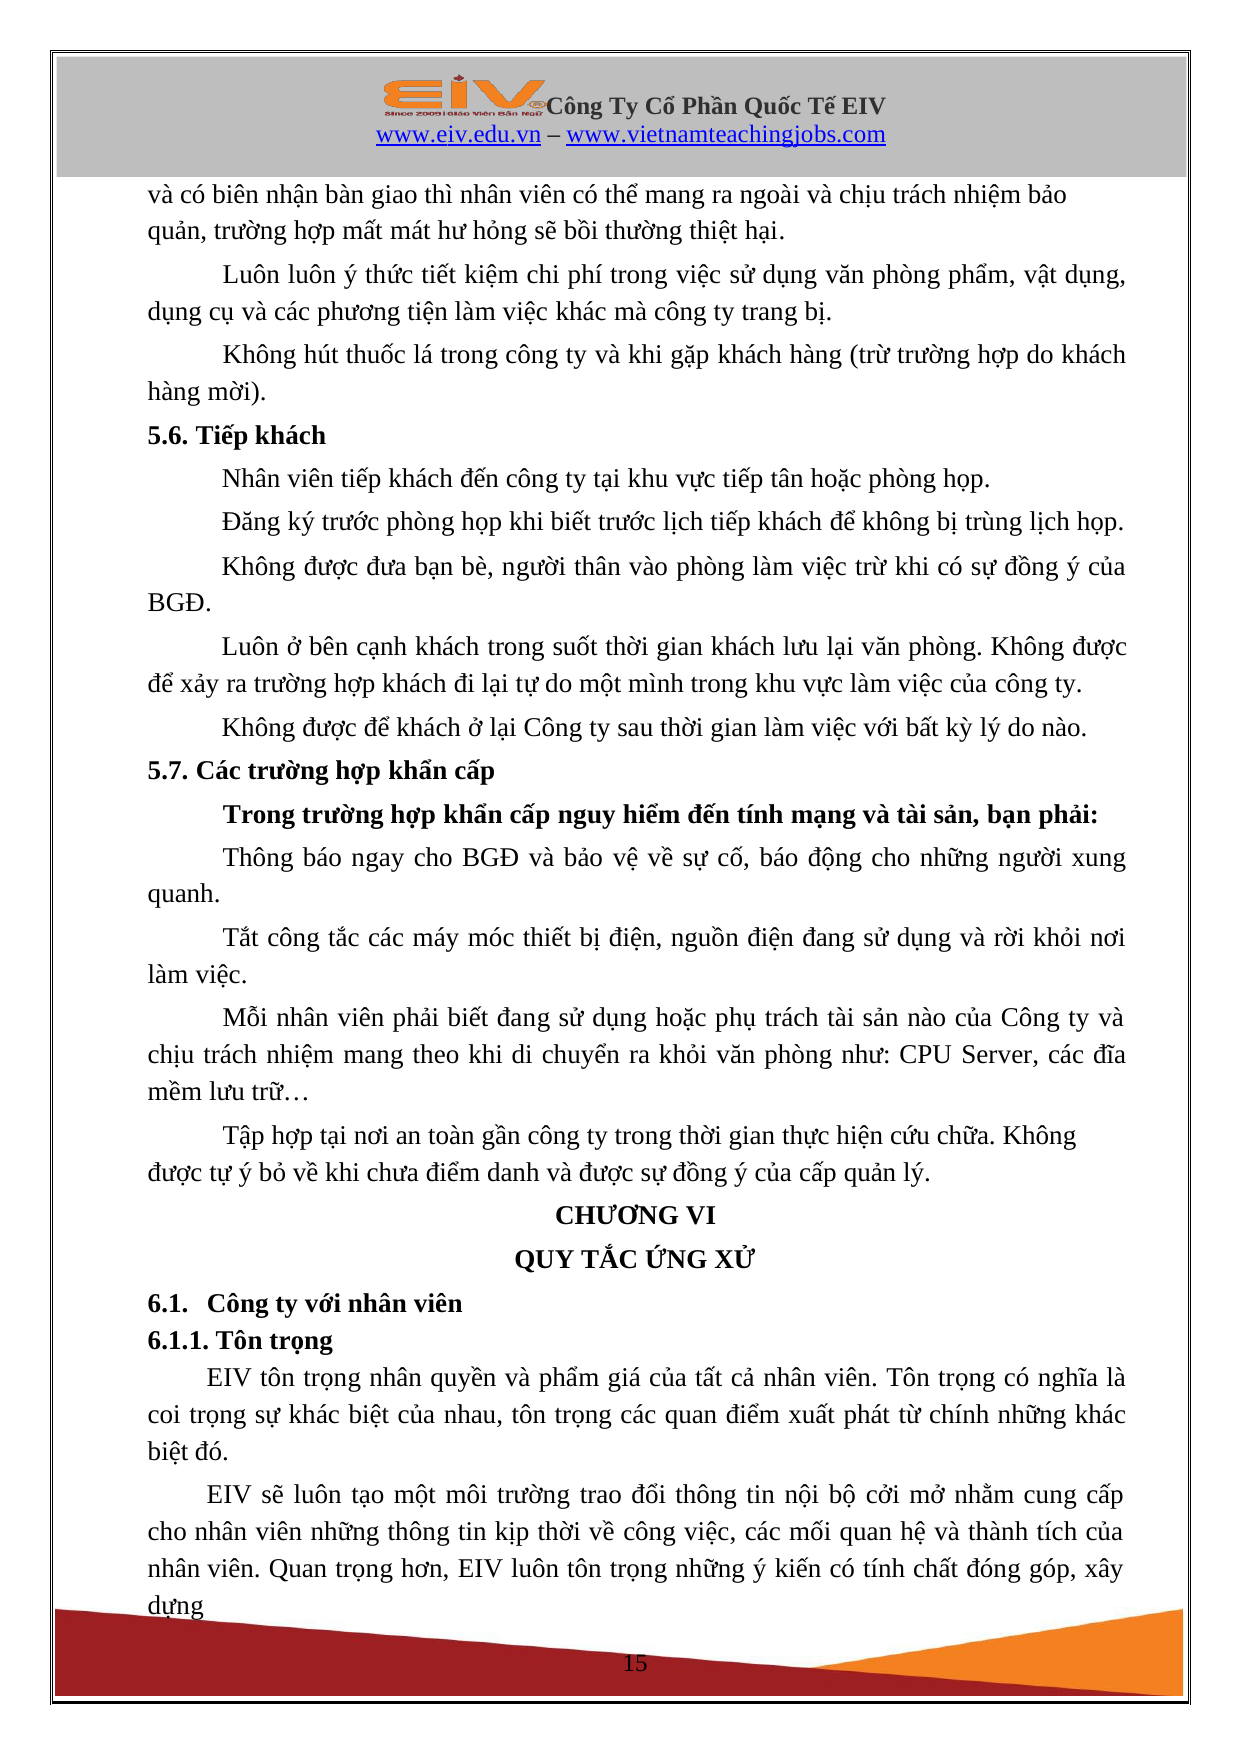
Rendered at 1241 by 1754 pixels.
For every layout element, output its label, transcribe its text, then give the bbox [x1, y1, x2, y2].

text Mỗi nhân viên phải biết đang sử dụng hoặc phụ trách tài sản nào của Công ty và chịu trách nhiệm mang theo khi di chuyển ra khỏi văn phòng như: CPU Server, các đĩa mềm lưu trữ… [147, 1001, 1128, 1107]
text EIV sẽ luôn tạo một môi trường trao đổi thông tin nội bộ cởi mở nhằm cung cấp cho nhân viên những thông tin kịp thời về công việc, các mối quan hệ và thành tích của nhân viên. Quan trọng hơn, EIV luôn tôn trọng những ý kiến có tính chất đóng góp, xây dựng [147, 1478, 1124, 1621]
text Không được đưa bạn bè, người thân vào phòng làm việc trừ khi có sự đồng ý của BGĐ. [147, 550, 1128, 617]
text Nhân viên tiếp khách đến công ty tại khu vực tiếp tân hoặc phòng họp. [222, 462, 1154, 493]
text Tập hợp tại nơi an toàn gần công ty trong thời gian thực hiện cứu chữa. Không được tự ý bỏ về khi chưa điểm danh và được sự đồng ý của cấp quản lý. [147, 1119, 1128, 1187]
text Thông báo ngay cho BGĐ và bảo vệ về sự cố, báo động cho những người xung quanh. [147, 841, 1128, 909]
text Tắt công tắc các máy móc thiết bị điện, nguồn điện đang sử dụng và rời khỏi nơi làm việc. [147, 921, 1128, 989]
text CHƯƠNG VI QUY TẮC ỨNG XỬ [514, 1199, 762, 1274]
text Công Ty Cổ Phần Quốc Tế EIV www.eiv.edu.vn – www.vietnamteachingjobs.com [373, 93, 886, 148]
text Luôn luôn ý thức tiết kiệm chi phí trong việc sử dụng văn phòng phẩm, vật dụng, dụng cụ và các phương tiện làm việc khác mà công ty trang bị. [147, 258, 1128, 326]
text 6.1. Công ty với nhân viên 6.1.1. Tôn trọng [147, 1287, 468, 1355]
text Luôn ở bên cạnh khách trong suốt thời gian khách lưu lại văn phòng. Không được để xảy ra trường hợp khách đi lại tự do một mình trong khu vực làm việc của công ty. [147, 630, 1128, 698]
text 15 [622, 1648, 1154, 1677]
text EIV tôn trọng nhân quyền và phẩm giá của tất cả nhân viên. Tôn trọng có nghĩa là coi trọng sự khác biệt của nhau, tôn trọng các quan điểm xuất phát từ chính những khác biệt đó. [147, 1361, 1129, 1466]
text Không được để khách ở lại Công ty sau thời gian làm việc với bất kỳ lý do nào. 5.7. Các trường hợp khẩn cấp [147, 711, 1091, 785]
picture [55, 1607, 1185, 1696]
text 5.6. Tiếp khách [147, 419, 1154, 450]
text Trong trường hợp khẩn cấp nguy hiểm đến tính mạng và tài sản, bạn phải: [223, 798, 1154, 829]
text Không hút thuốc lá trong công ty và khi gặp khách hàng (trừ trường hợp do khách hàng mời). [147, 338, 1128, 406]
picture [384, 74, 547, 93]
text và có biên nhận bàn giao thì nhân viên có thể mang ra ngoài và chịu trách nhiệm bảo quản, trường hợp mất mát hư hỏng sẽ bồi thường thiệt hại. [147, 178, 1129, 246]
text Đăng ký trước phòng họp khi biết trước lịch tiếp khách để không bị trùng lịch họp. [222, 505, 1154, 536]
